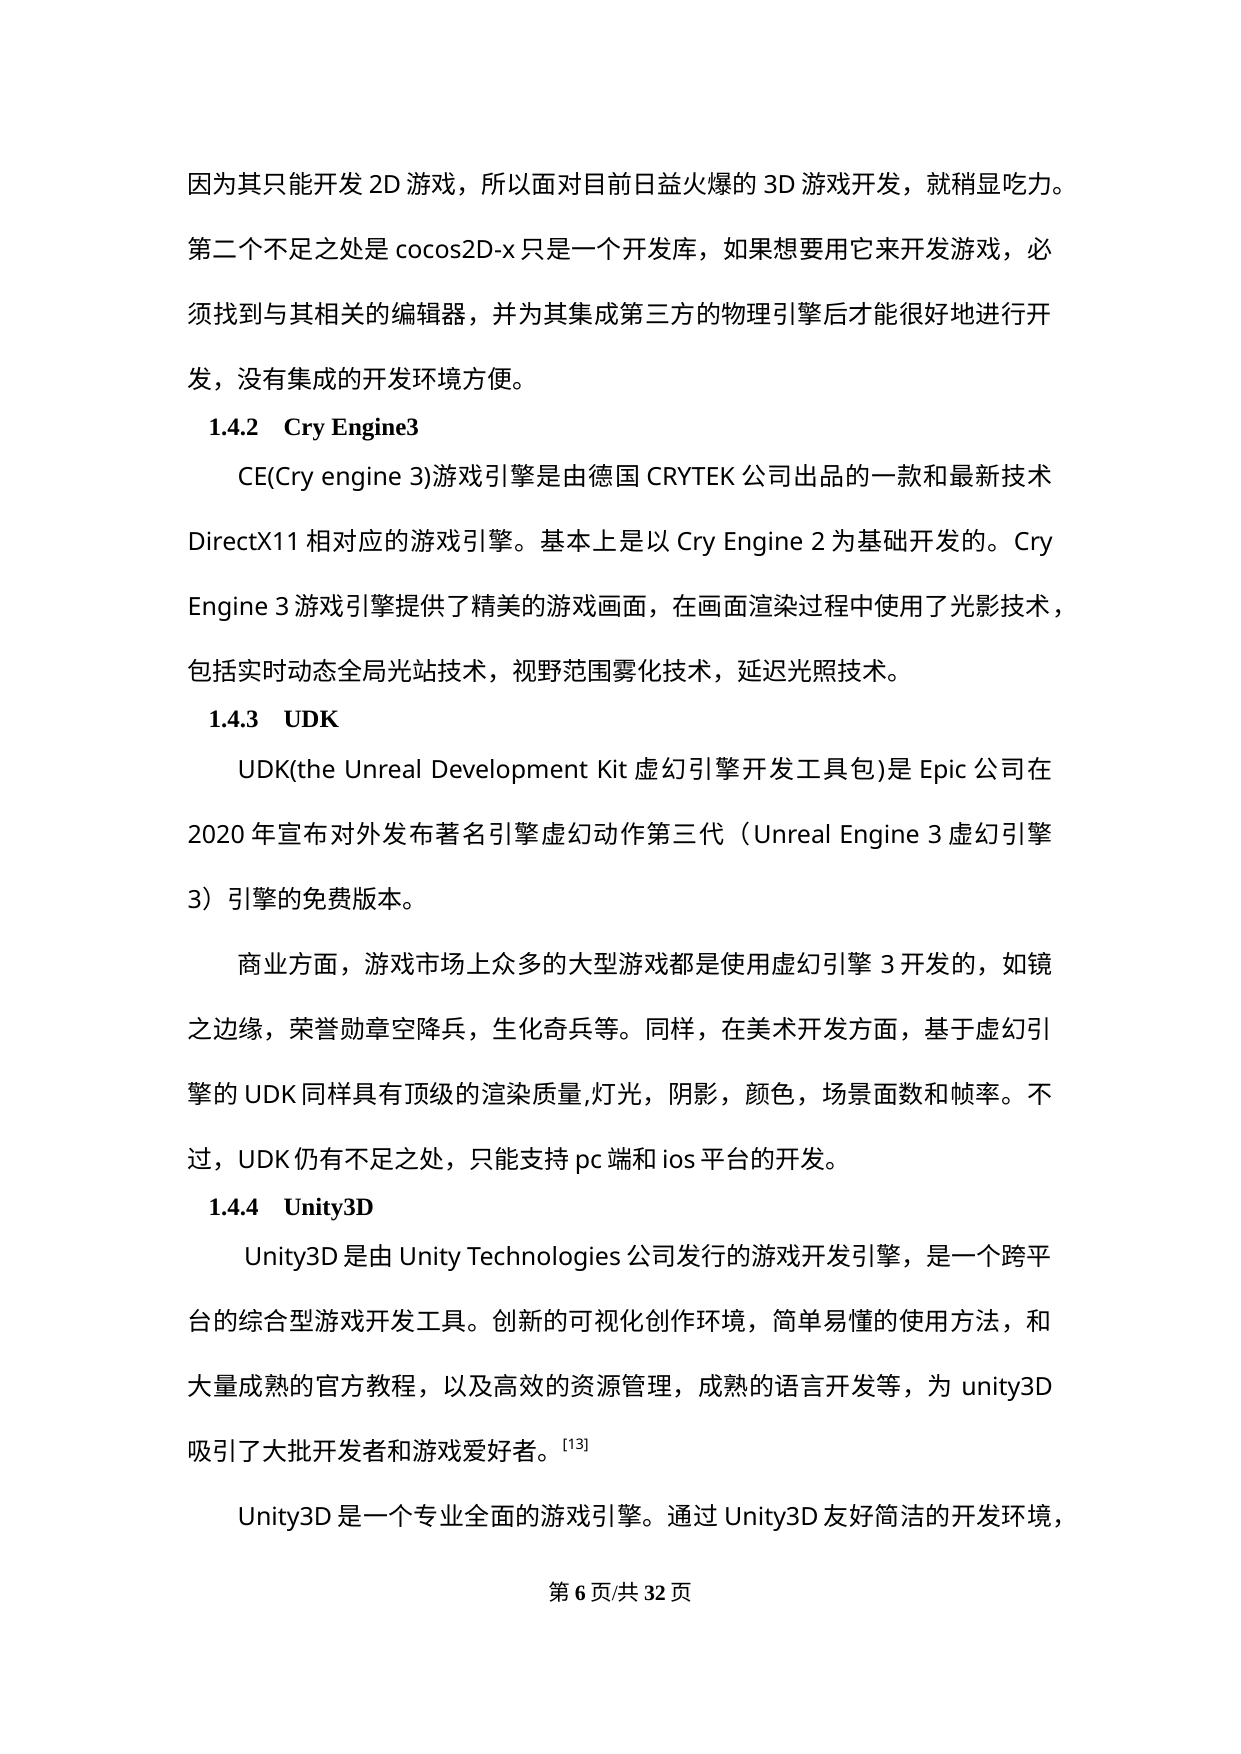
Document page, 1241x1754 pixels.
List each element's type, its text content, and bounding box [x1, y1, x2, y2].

text UDK(the Unreal Development Kit虚幻引擎开发工具包)是Epic公司在2020年宣布对外发布著名引擎虚幻动作第三代（Unreal Engine 3虚幻引擎3）引擎的免费版本。 [187, 735, 1053, 930]
text 商业方面，游戏市场上众多的大型游戏都是使用虚幻引擎3开发的，如镜之边缘，荣誉勋章空降兵，生化奇兵等。同样，在美术开发方面，基于虚幻引擎的UDK同样具有顶级的渲染质量,灯光，阴影，颜色，场景面数和帧率。不过，UDK仍有不足之处，只能支持pc端和ios平台的开发。 [187, 930, 1053, 1190]
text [187, 1482, 1053, 1547]
text Unity3D是由Unity Technologies公司发行的游戏开发引擎，是一个跨平台的综合型游戏开发工具。创新的可视化创作环境，简单易懂的使用方法，和大量成熟的官方教程，以及高效的资源管理，成熟的语言开发等，为unity3D吸引了大批开发者和游戏爱好者。[13] [187, 1222, 1053, 1482]
subtitle Unity3D [208, 1190, 1053, 1222]
subtitle Cry Engine3 [208, 410, 1053, 442]
text CE(Cry engine 3)游戏引擎是由德国CRYTEK公司出品的一款和最新技术DirectX11相对应的游戏引擎。基本上是以Cry Engine 2为基础开发的。Cry Engine 3游戏引擎提供了精美的游戏画面，在画面渲染过程中使用了光影技术，包括实时动态全局光站技术，视野范围雾化技术，延迟光照技术。 [187, 442, 1053, 702]
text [187, 150, 1053, 410]
subtitle UDK [208, 702, 1053, 735]
